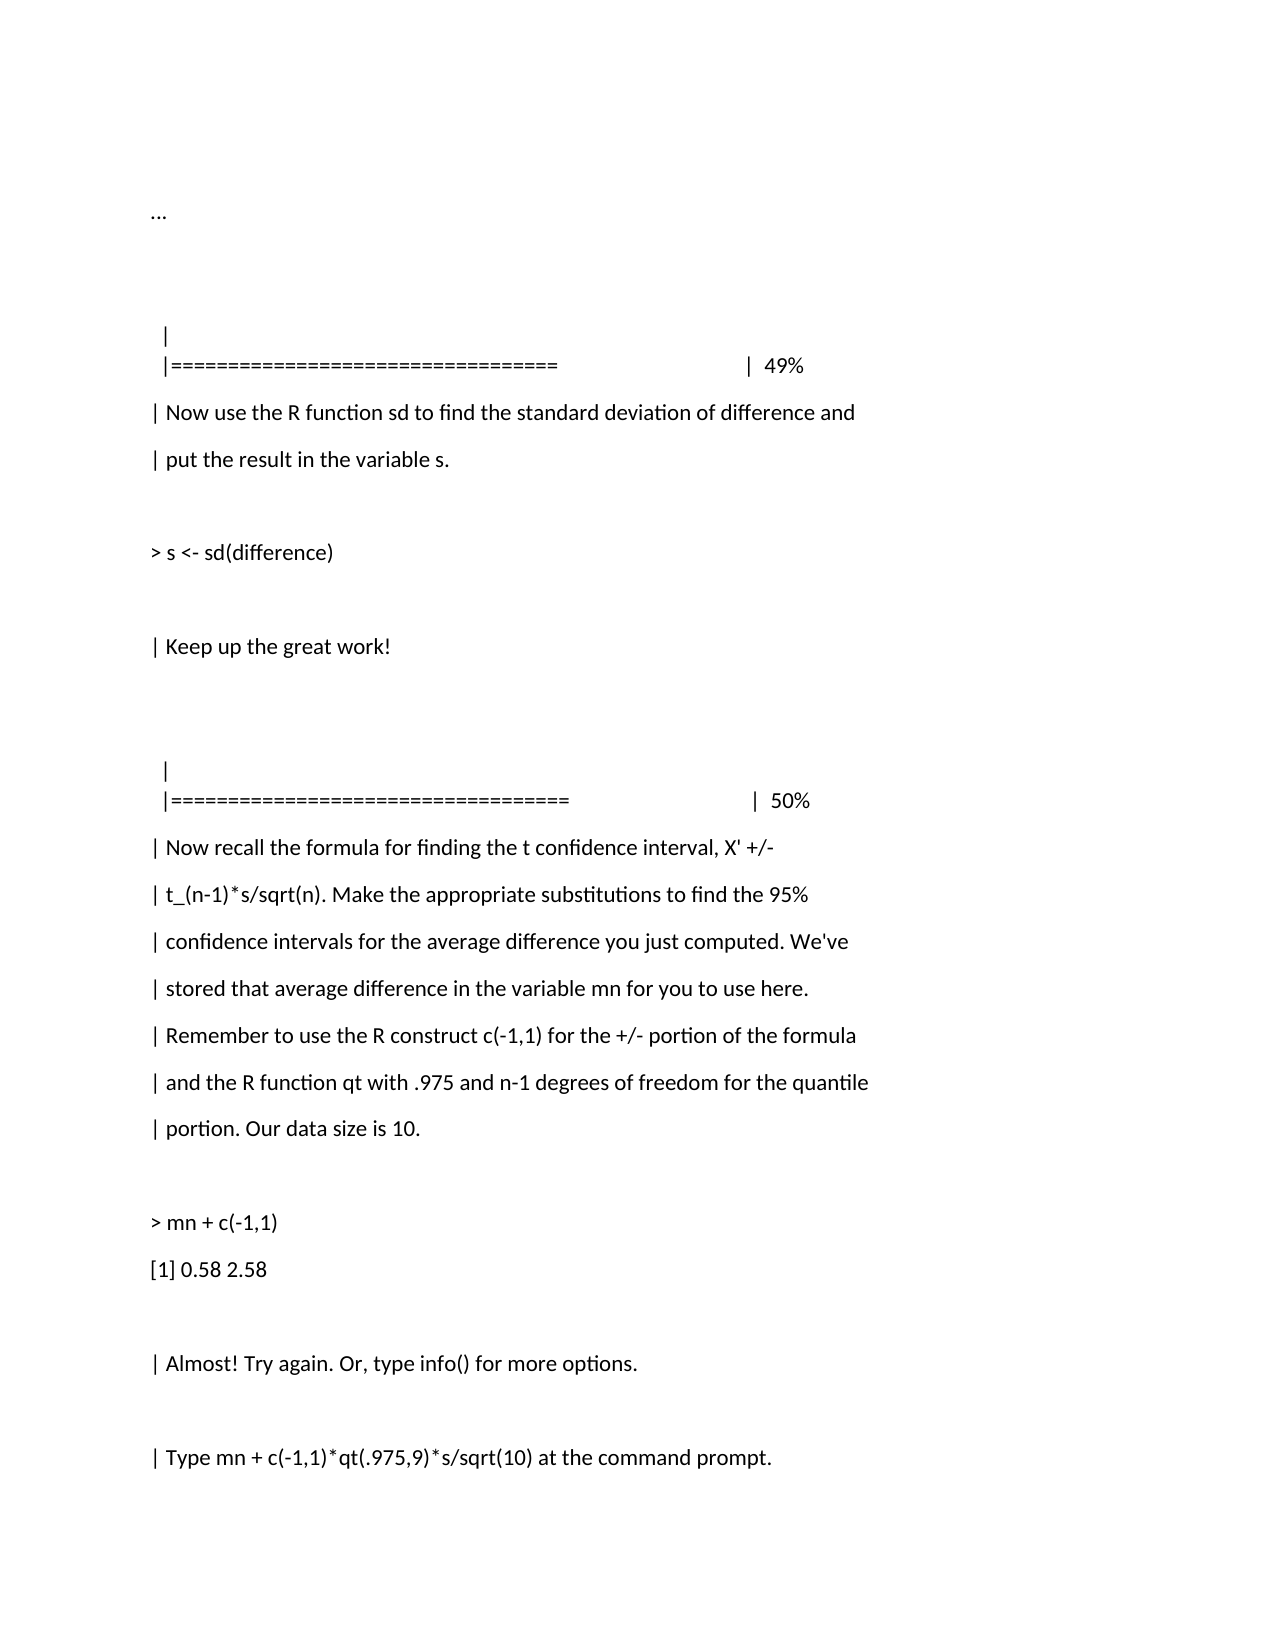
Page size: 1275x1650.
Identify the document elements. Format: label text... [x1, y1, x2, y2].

text | t_(n-1)*s/sqrt(n). Make the appropriate substitutions to find the 95% [150, 880, 1125, 908]
text | portion. Our data size is 10. [150, 1114, 1125, 1143]
text | |================================== | 49% [150, 291, 1125, 379]
text > s <- sd(difference) [150, 538, 1125, 567]
text [1] 0.58 2.58 [150, 1255, 1125, 1283]
text | Type mn + c(-1,1)*qt(.975,9)*s/sqrt(10) at the command prompt. [150, 1443, 1125, 1471]
text | stored that average difference in the variable mn for you to use here. [150, 974, 1125, 1002]
text | and the R function qt with .975 and n-1 degrees of freedom for the quantile [150, 1068, 1125, 1096]
text | Almost! Try again. Or, type info() for more options. [150, 1349, 1125, 1377]
text | Now recall the formula for finding the t confidence interval, X' +/- [150, 833, 1125, 861]
text | |=================================== | 50% [150, 726, 1125, 814]
text | put the result in the variable s. [150, 445, 1125, 473]
text | confidence intervals for the average difference you just computed. We've [150, 927, 1125, 955]
text | Now use the R function sd to find the standard deviation of difference and [150, 398, 1125, 426]
text | Remember to use the R construct c(-1,1) for the +/- portion of the formula [150, 1021, 1125, 1049]
text | Keep up the great work! [150, 632, 1125, 660]
text ... [150, 197, 1125, 225]
text > mn + c(-1,1) [150, 1208, 1125, 1236]
